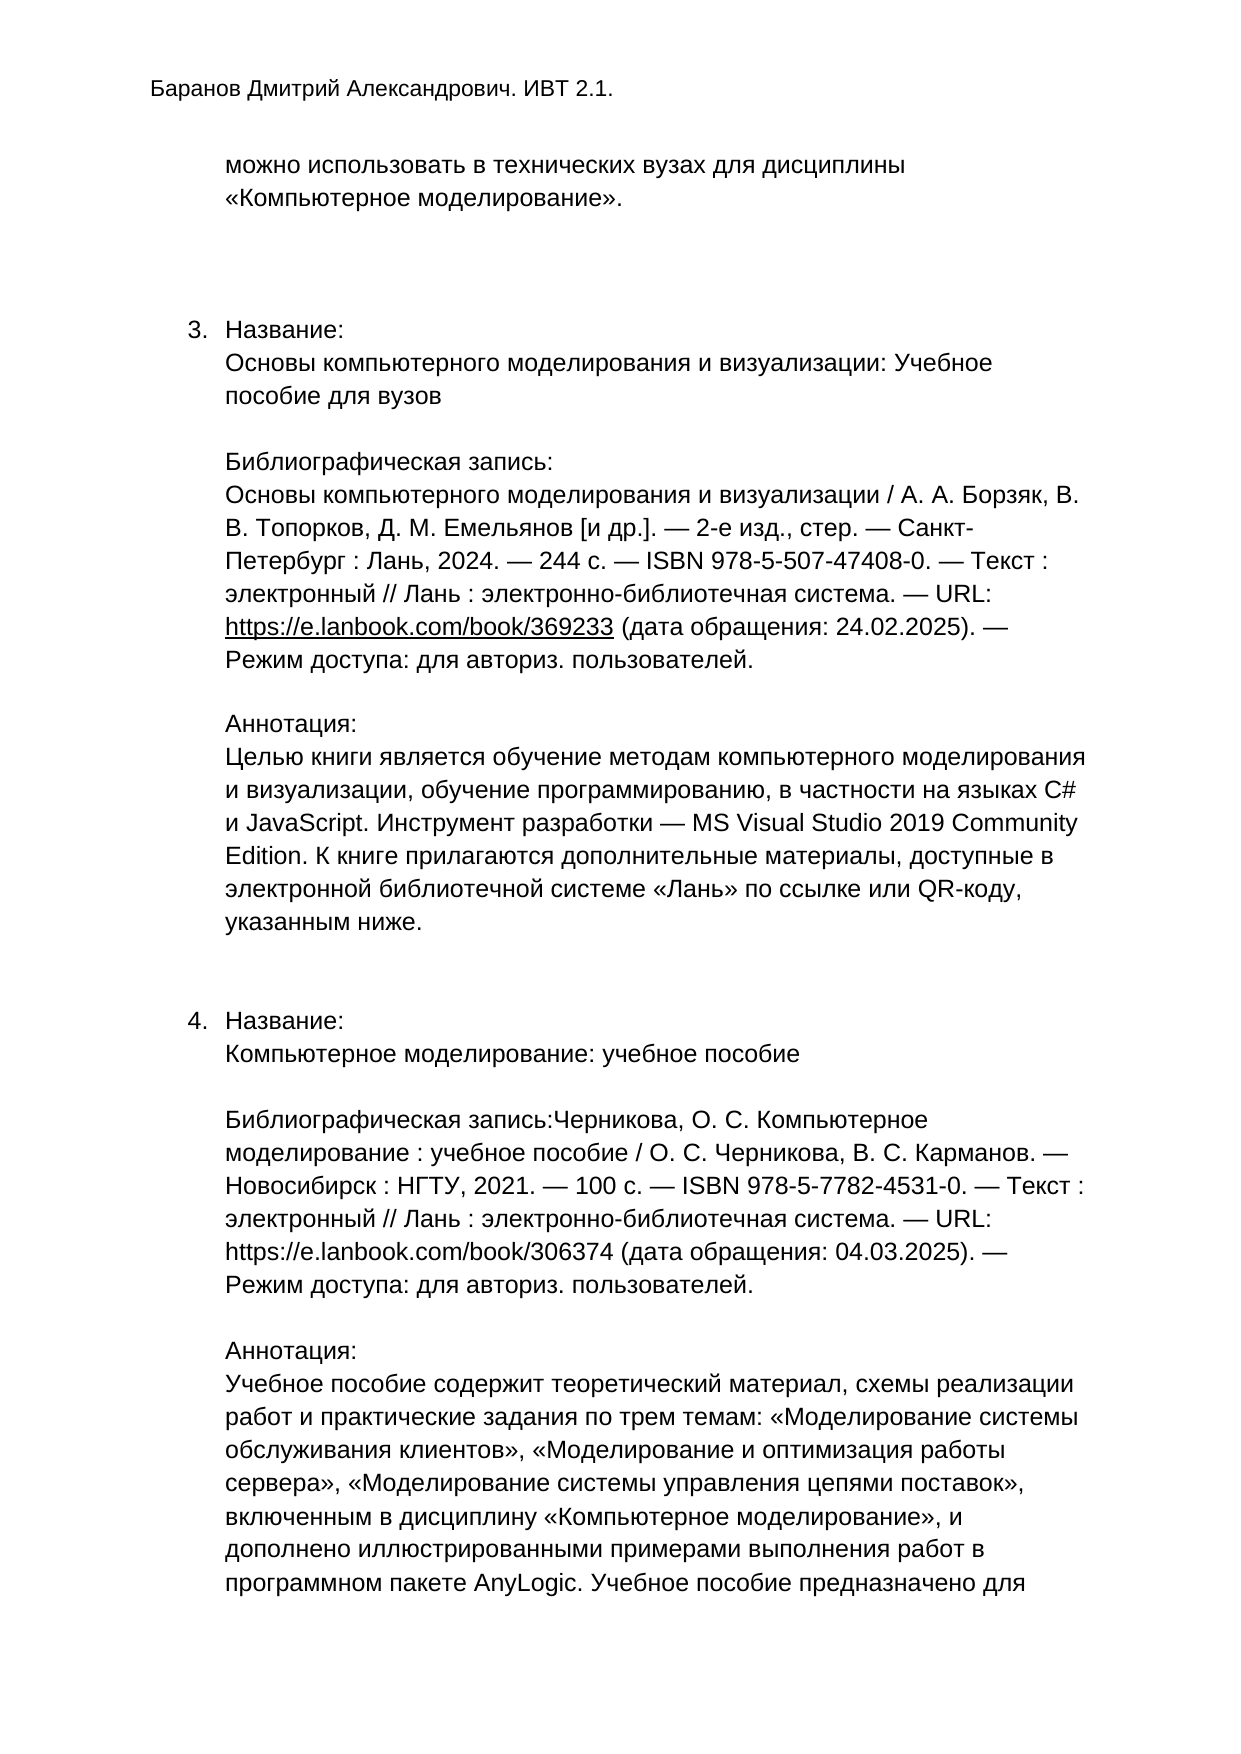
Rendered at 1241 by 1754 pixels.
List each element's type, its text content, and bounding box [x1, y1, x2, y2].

text Основы компьютерного моделирования и визуализации / А. А. Борзяк, В. В. Топорков, Д. М. Емельянов [и др.]. — 2-е изд., стер. — Санкт-Петербург : Лань, 2024. — 244 с. — ISBN 978-5-507-47408-0. — Текст : электронный // Лань : электронно-библиотечная система. — URL: https://e.lanbook.com/book/369233 (дата обращения: 24.02.2025). — Режим доступа: для авториз. пользователей. [225, 480, 1090, 674]
text Библиографическая запись: [225, 447, 1090, 476]
text Целью книги является обучение методам компьютерного моделирования и визуализации, обучение программированию, в частности на языках C# и JavaScript. Инструмент разработки — MS Visual Studio 2019 Community Edition. К книге прилагаются дополнительные материалы, доступные в электронной библиотечной системе «Лань» по ссылке или QR-коду, указанным ниже. [225, 742, 1090, 936]
list Название: [187, 315, 1090, 344]
text Аннотация: [150, 709, 1090, 738]
text Компьютерное моделирование: учебное пособие [225, 1039, 1090, 1068]
text Аннотация: [225, 1336, 1090, 1365]
list Название: [187, 1006, 1090, 1035]
text Библиографическая запись:Черникова, О. С. Компьютерное моделирование : учебное пособие / О. С. Черникова, В. С. Карманов. — Новосибирск : НГТУ, 2021. — 100 с. — ISBN 978-5-7782-4531-0. — Текст : электронный // Лань : электронно-библиотечная система. — URL: https://e.lanbook.com/book/306374 (дата обращения: 04.03.2025). — Режим доступа: для авториз. пользователей. [225, 1105, 1090, 1299]
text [225, 150, 1090, 212]
text Основы компьютерного моделирования и визуализации: Учебное пособие для вузов [225, 348, 1090, 410]
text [225, 1369, 1090, 1596]
